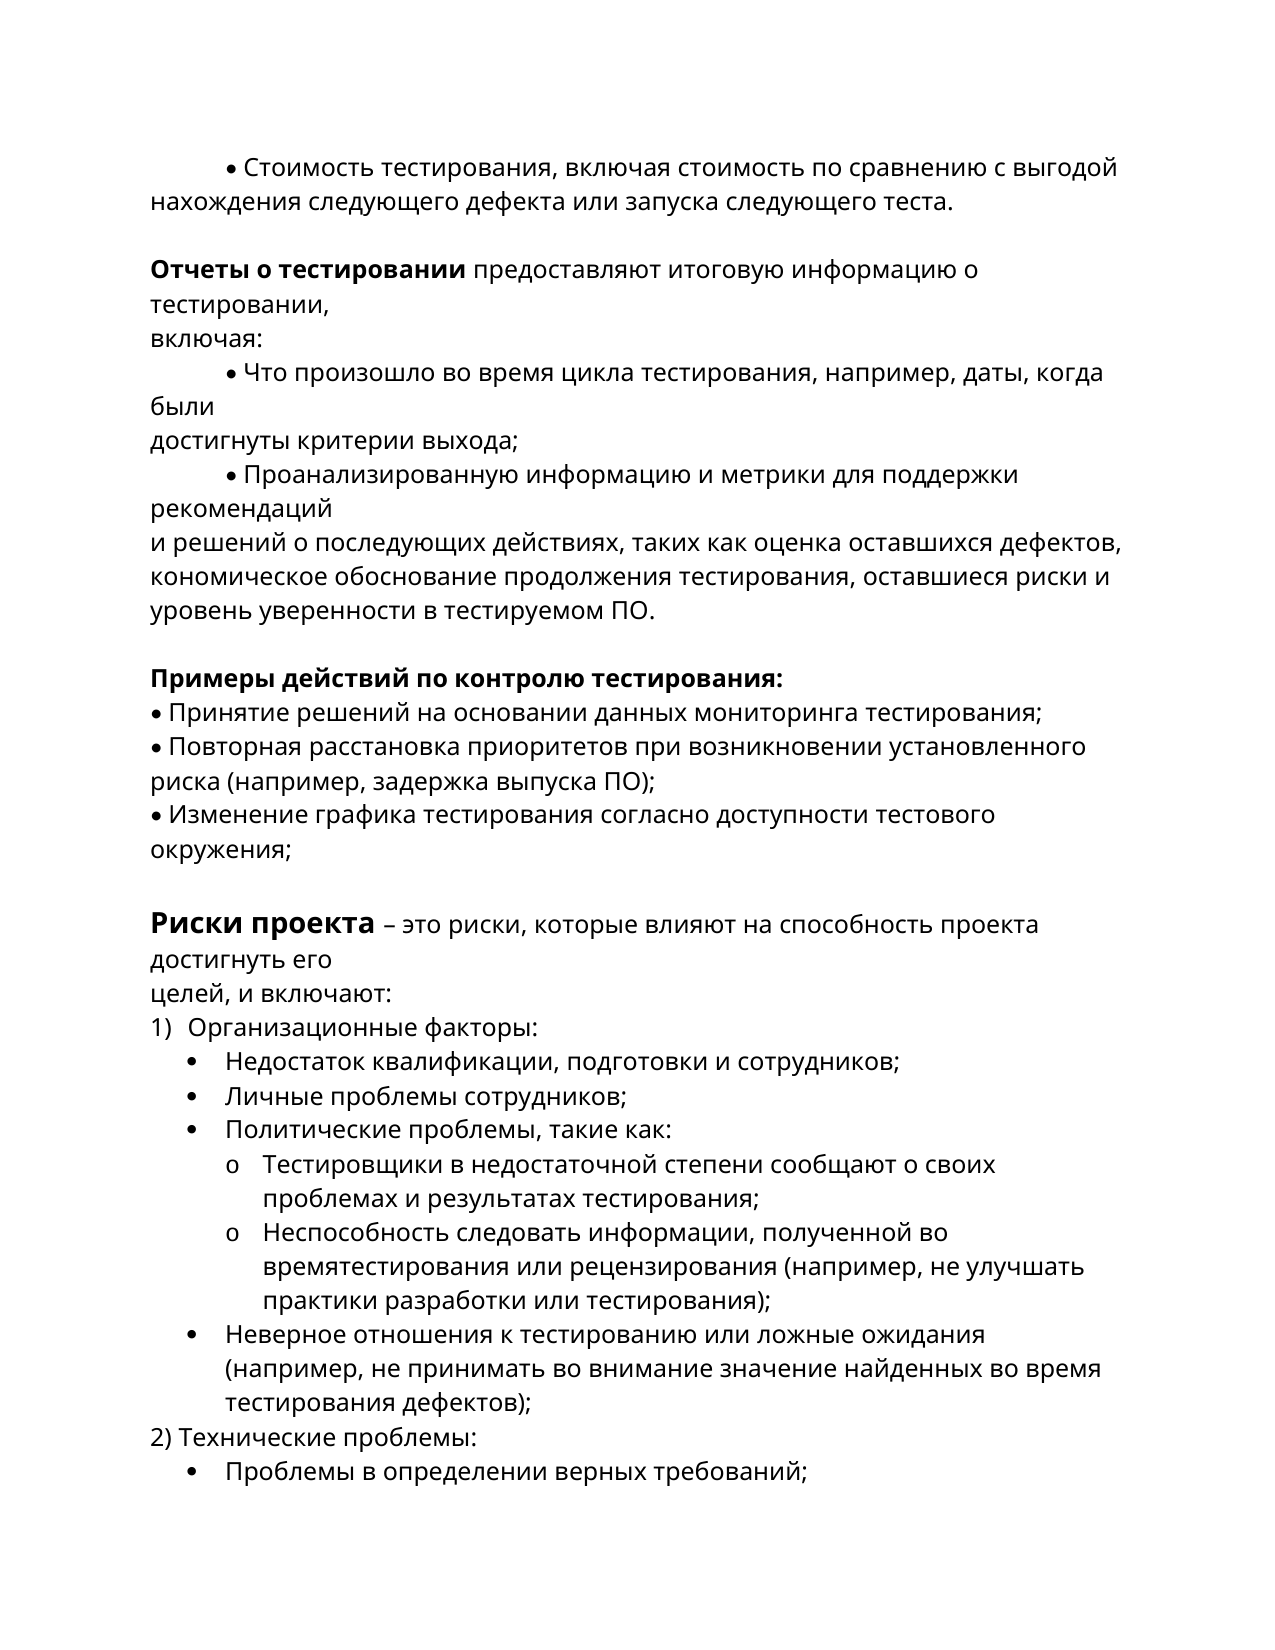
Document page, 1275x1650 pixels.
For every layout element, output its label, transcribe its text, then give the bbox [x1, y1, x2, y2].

text нахождения следующего дефекта или запуска следующего теста. [150, 184, 1125, 218]
text целей, и включают: [150, 976, 1125, 1010]
list Недостаток квалификации, подготовки и сотрудников; [187, 1044, 1125, 1078]
text • Изменение графика тестирования согласно доступности тестового [150, 797, 1125, 831]
text • Что произошло во время цикла тестирования, например, даты, когда были [150, 354, 1125, 422]
list Неверное отношения к тестированию или ложные ожидания (например, не принимать во внимание значение найденных во время тестирования дефектов); [187, 1317, 1125, 1419]
text Отчеты о тестировании предоставляют итоговую информацию о тестировании, [150, 252, 1125, 320]
text включая: [150, 320, 1125, 354]
list Проблемы в определении верных требований; [187, 1453, 1125, 1487]
text 2) Технические проблемы: [150, 1419, 1125, 1453]
text • Повторная расстановка приоритетов при возникновении установленного [150, 729, 1125, 763]
list Политические проблемы, такие как: [187, 1112, 1125, 1146]
list Организационные факторы: [150, 1010, 1125, 1044]
text Риски проекта – это риски, которые влияют на способность проекта достигнуть его [150, 902, 1125, 976]
text • Стоимость тестирования, включая стоимость по сравнению с выгодой [150, 150, 1125, 184]
text и решений о последующих действиях, таких как оценка оставшихся дефектов, кономическое обоснование продолжения тестирования, оставшиеся риски и уровень уверенности в тестируемом ПО. [150, 525, 1125, 627]
text окружения; [150, 831, 1125, 865]
list Тестировщики в недостаточной степени сообщают о своих проблемах и результатах тестирования; [225, 1146, 1125, 1214]
list Личные проблемы сотрудников; [187, 1078, 1125, 1112]
text • Принятие решений на основании данных мониторинга тестирования; [150, 695, 1125, 729]
text • Проанализированную информацию и метрики для поддержки рекомендаций [150, 457, 1125, 525]
text достигнуты критерии выхода; [150, 422, 1125, 457]
text Примеры действий по контролю тестирования: [150, 661, 1125, 695]
text риска (например, задержка выпуска ПО); [150, 763, 1125, 797]
list Неспособность следовать информации, полученной во времятестирования или рецензирования (например, не улучшать практики разработки или тестирования); [225, 1214, 1125, 1317]
